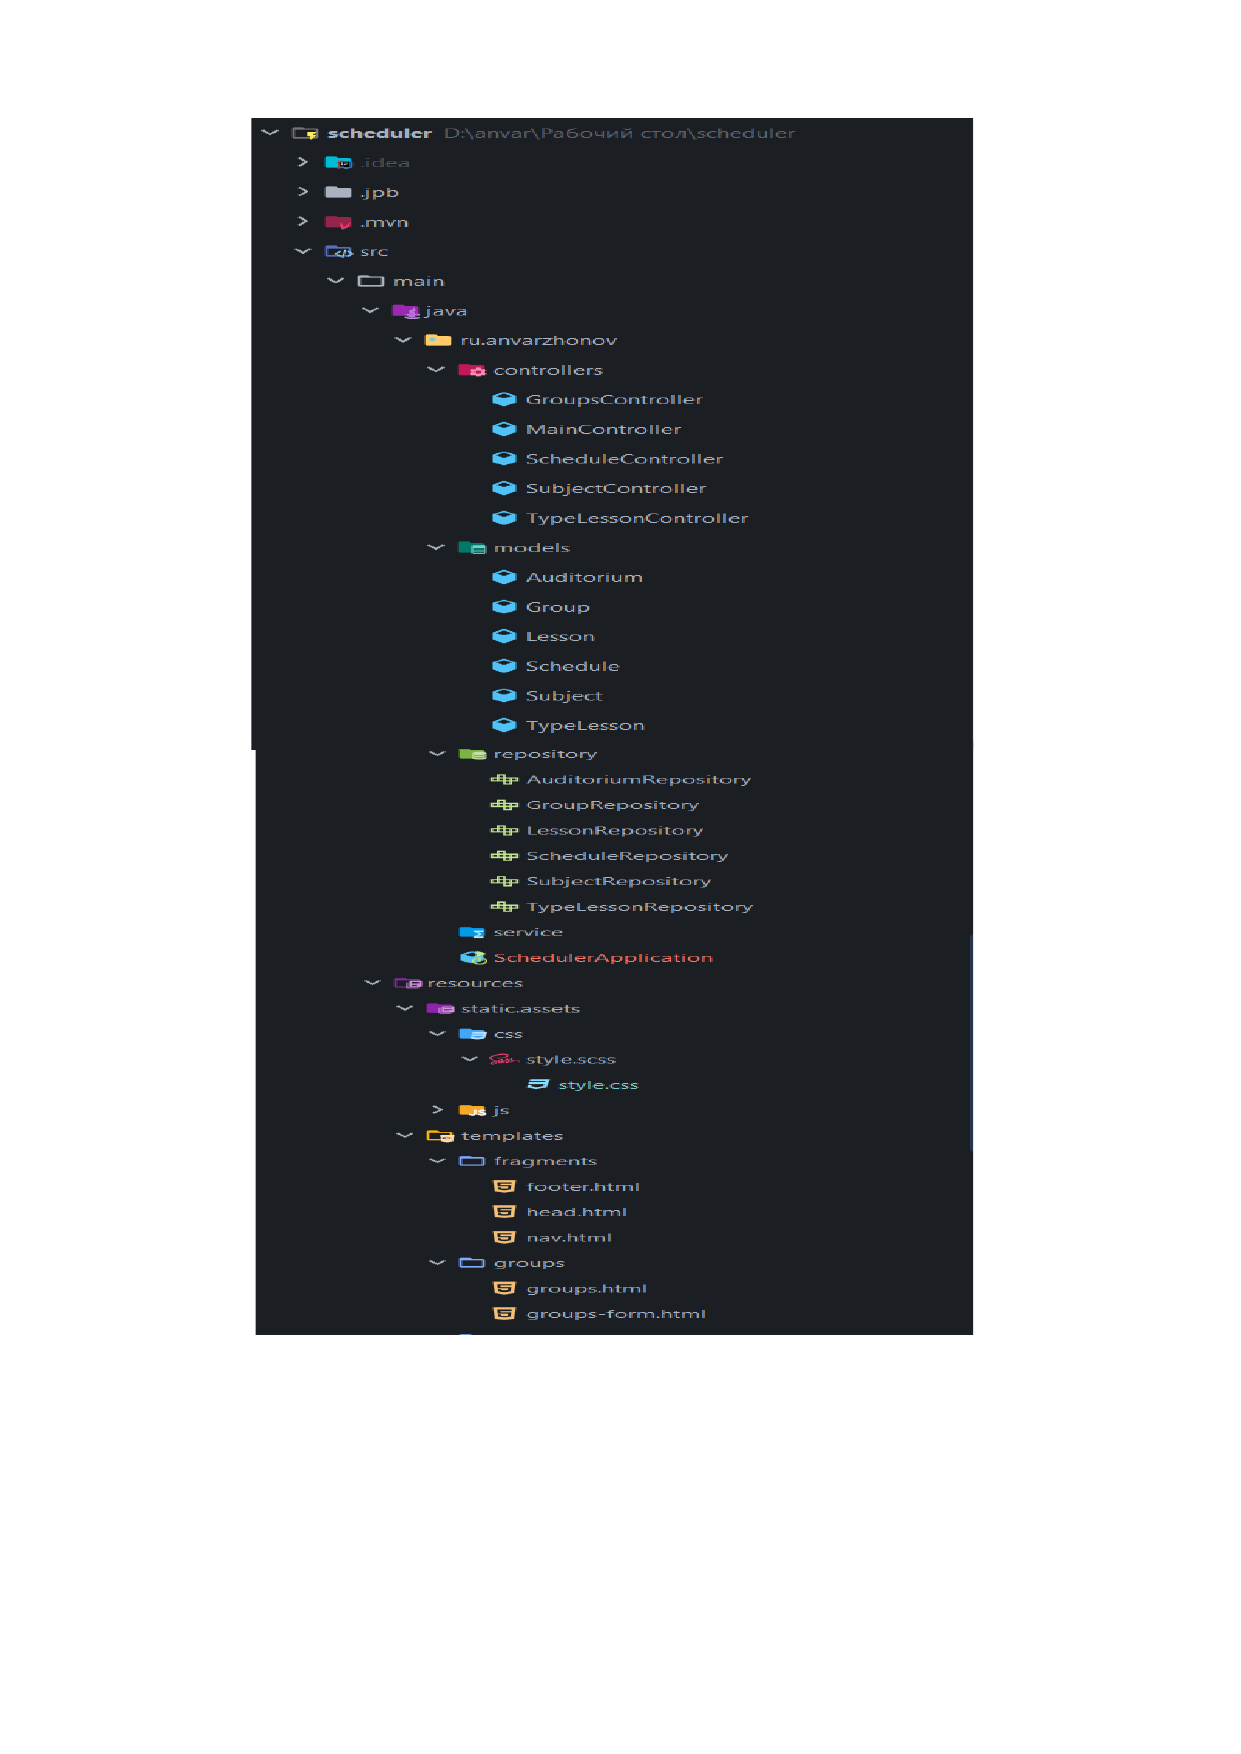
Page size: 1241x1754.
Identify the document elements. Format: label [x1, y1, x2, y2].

picture [251, 118, 974, 1335]
